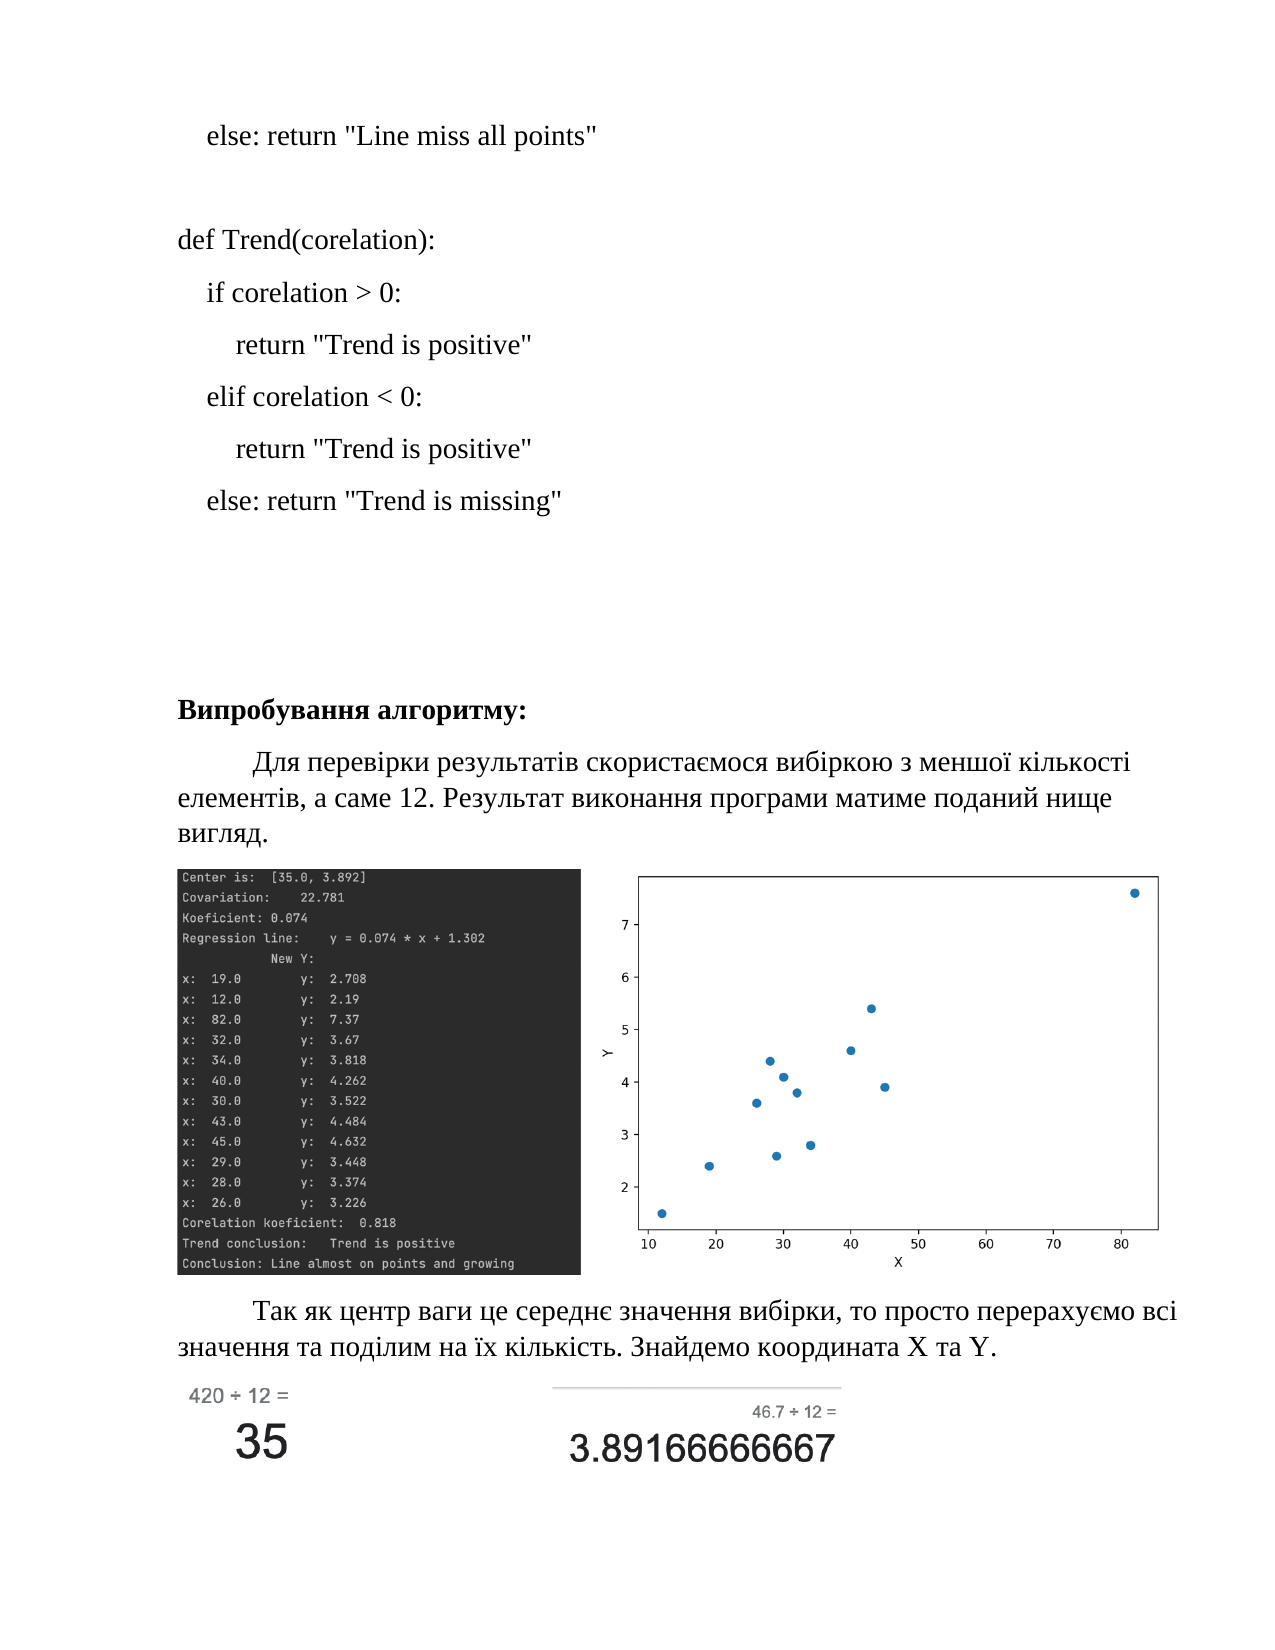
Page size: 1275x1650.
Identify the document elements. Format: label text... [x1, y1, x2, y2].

text else: return "Trend is missing" [177, 483, 1186, 517]
text Випробування алгоритму: [177, 692, 1186, 726]
text if corelation > 0: [177, 275, 1186, 308]
text Так як центр ваги це середнє значення вибірки, то просто перерахуємо всі значення та поділим на їх кількість. Знайдемо координата X та Y. [177, 1293, 1186, 1362]
text Для перевірки результатів скористаємося вибіркою з меншої кількості елементів, а саме 12. Результат виконання програми матиме поданий нище вигляд. [177, 744, 1186, 849]
picture [177, 1381, 303, 1471]
text return "Trend is positive" [177, 431, 1186, 465]
text elif corelation < 0: [177, 379, 1186, 413]
picture [177, 867, 1186, 1275]
picture [552, 1387, 842, 1471]
text return "Trend is positive" [177, 327, 1186, 360]
text def Trend(corelation): [177, 222, 1186, 256]
text else: return "Line miss all points" [177, 118, 1186, 152]
